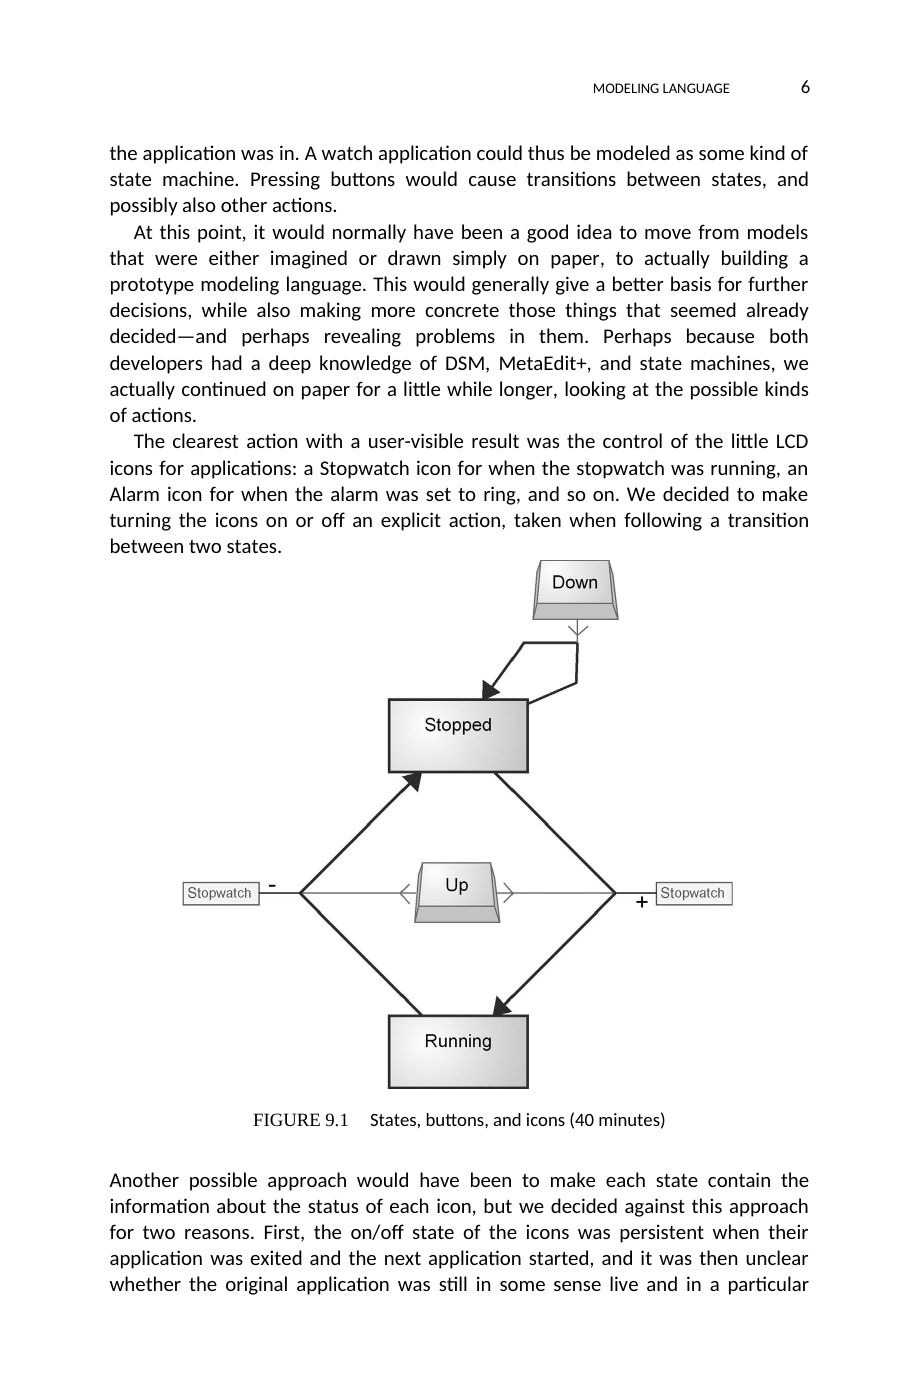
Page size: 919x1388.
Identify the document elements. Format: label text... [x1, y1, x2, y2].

text At this point, it would normally have been a good idea to move from models that were either imagined or drawn simply on paper, to actually building a prototype modeling language. This would generally give a better basis for further decisions, while also making more concrete those things that seemed already decided—and perhaps revealing problems in them. Perhaps because both developers had a deep knowledge of DSM, MetaEdit+, and state machines, we actually continued on paper for a little while longer, looking at the possible kinds of actions. [109, 219, 810, 427]
picture [182, 560, 733, 1089]
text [109, 1167, 810, 1297]
text The clearest action with a user-visible result was the control of the little LCD icons for applications: a Stopwatch icon for when the stopwatch was running, an Alarm icon for when the alarm was set to ring, and so on. We decided to make turning the icons on or off an explicit action, taken when following a transition between two states. [109, 429, 810, 559]
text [109, 140, 810, 218]
text FIGURE 9.1 States, buttons, and icons (40 minutes) [109, 1108, 810, 1131]
